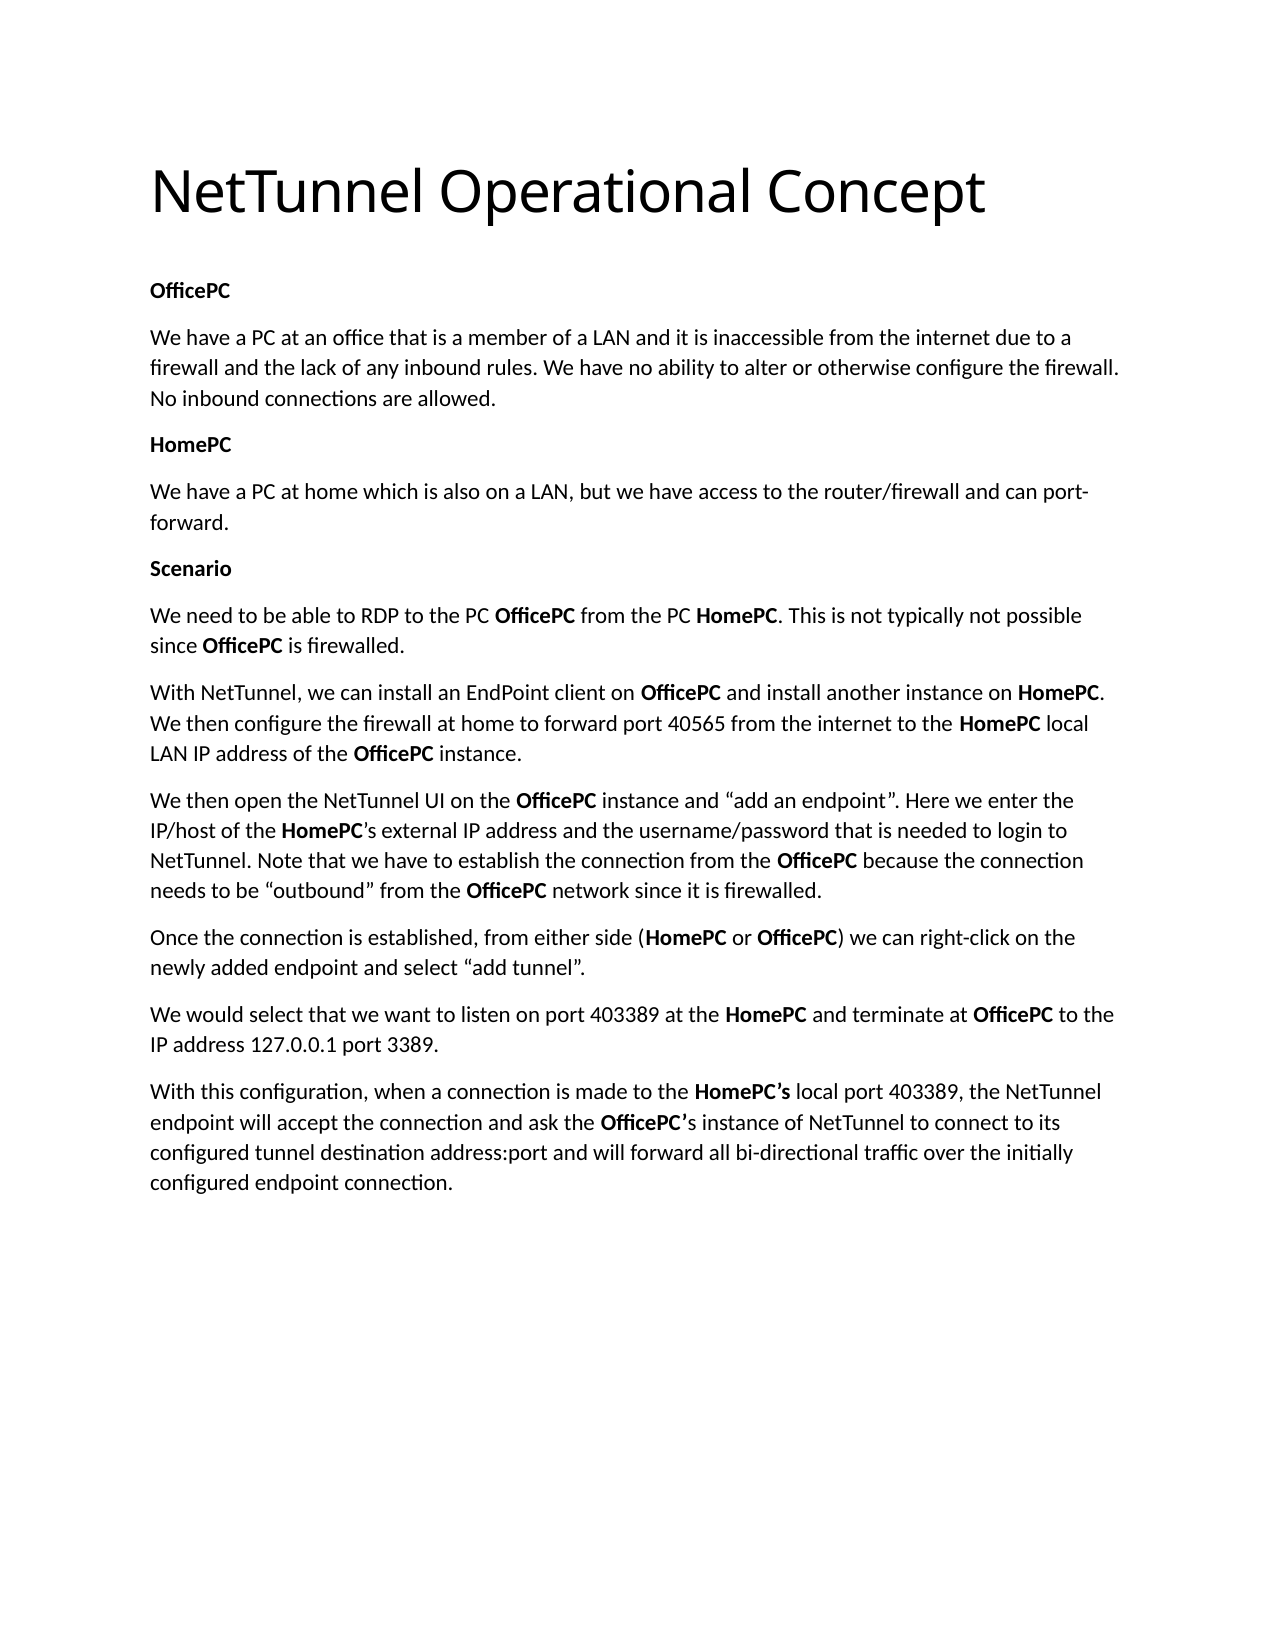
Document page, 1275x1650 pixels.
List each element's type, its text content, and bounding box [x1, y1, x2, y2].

text With NetTunnel, we can install an EndPoint client on OfficePC and install another instance on HomePC. We then configure the firewall at home to forward port 40565 from the internet to the HomePC local LAN IP address of the OfficePC instance. [150, 678, 1125, 767]
title NetTunnel Operational Concept [150, 150, 1125, 229]
text We then open the NetTunnel UI on the OfficePC instance and “add an endpoint”. Here we enter the IP/host of the HomePC’s external IP address and the username/password that is needed to login to NetTunnel. Note that we have to establish the connection from the OfficePC because the connection needs to be “outbound” from the OfficePC network since it is firewalled. [150, 786, 1125, 904]
text We need to be able to RDP to the PC OfficePC from the PC HomePC. This is not typically not possible since OfficePC is firewalled. [150, 601, 1125, 659]
text We have a PC at home which is also on a LAN, but we have access to the router/firewall and can port-forward. [150, 477, 1125, 536]
text We would select that we want to listen on port 403389 at the HomePC and terminate at OfficePC to the IP address 127.0.0.1 port 3389. [150, 1000, 1125, 1058]
text With this configuration, when a connection is made to the HomePC’s local port 403389, the NetTunnel endpoint will accept the connection and ask the OfficePC’s instance of NetTunnel to connect to its configured tunnel destination address:port and will forward all bi-directional traffic over the initially configured endpoint connection. [150, 1077, 1125, 1196]
text Once the connection is established, from either side (HomePC or OfficePC) we can right-click on the newly added endpoint and select “add tunnel”. [150, 923, 1125, 981]
text We have a PC at an office that is a member of a LAN and it is inaccessible from the internet due to a firewall and the lack of any inbound rules. We have no ability to alter or otherwise configure the firewall. No inbound connections are allowed. [150, 323, 1125, 412]
text OfficePC [150, 276, 1125, 304]
text HomePC [150, 431, 1125, 458]
text Scenario [150, 554, 1125, 582]
